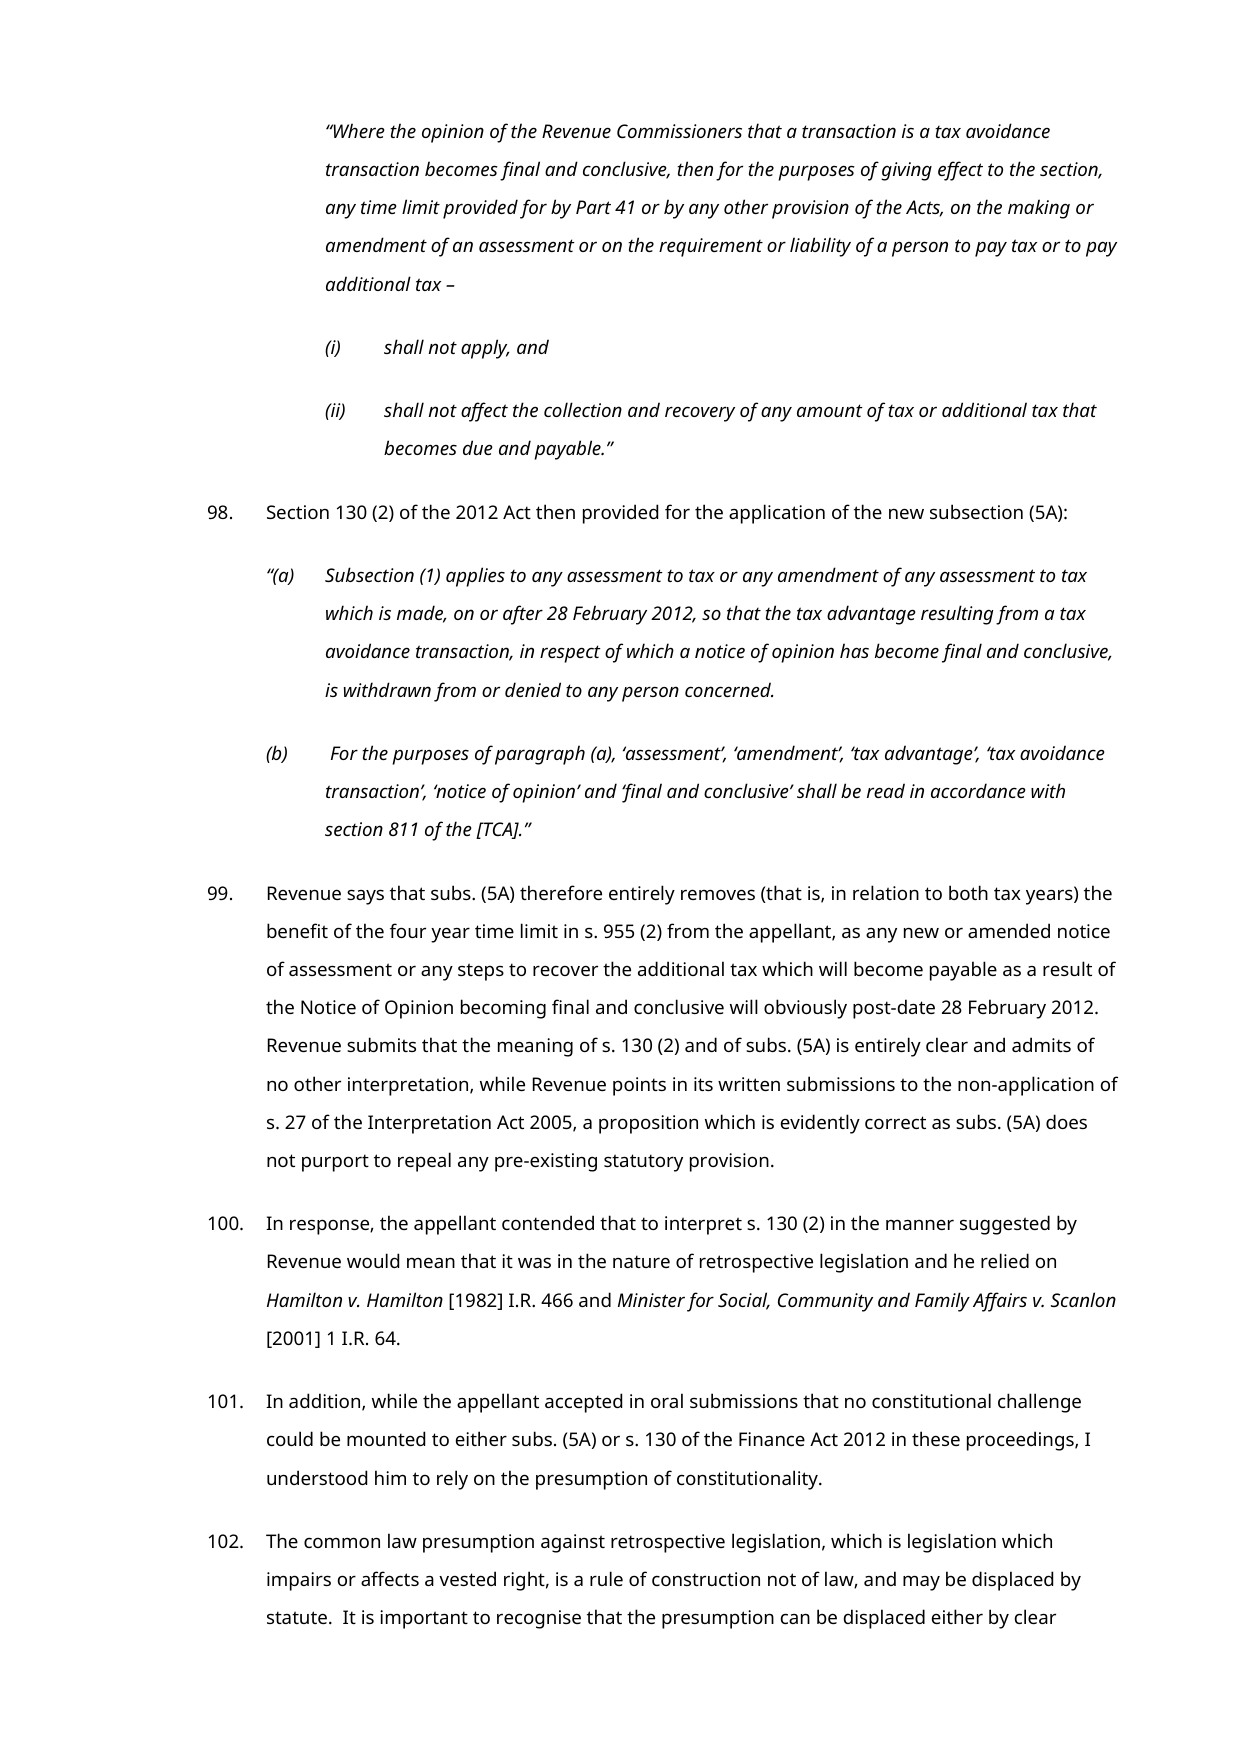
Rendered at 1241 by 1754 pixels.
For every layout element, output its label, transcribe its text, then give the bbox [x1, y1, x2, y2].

text (i) shall not apply, and [325, 334, 1122, 360]
text “(a) Subsection (1) applies to any assessment to tax or any amendment of any assessment to tax which is made, on or after 28 February 2012, so that the tax advantage resulting from a tax avoidance transaction, in respect of which a notice of opinion has become final and conclusive, is withdrawn from or denied to any person concerned. [266, 562, 1122, 702]
text (b) For the purposes of paragraph (a), ‘assessment’, ‘amendment’, ‘tax advantage’, ‘tax avoidance transaction’, ‘notice of opinion’ and ‘final and conclusive’ shall be read in accordance with section 811 of the [TCA].” [266, 740, 1122, 842]
text (ii) shall not affect the collection and recovery of any amount of tax or additional tax that becomes due and payable.” [325, 397, 1122, 461]
text 101. In addition, while the appellant accepted in oral submissions that no constitutional challenge could be mounted to either subs. (5A) or s. 130 of the Finance Act 2012 in these proceedings, I understood him to rely on the presumption of constitutionality. [207, 1388, 1122, 1491]
text 98. Section 130 (2) of the 2012 Act then provided for the application of the new subsection (5A): [207, 499, 1122, 524]
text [207, 1528, 1122, 1630]
text “Where the opinion of the Revenue Commissioners that a transaction is a tax avoidance transaction becomes final and conclusive, then for the purposes of giving effect to the section, any time limit provided for by Part 41 or by any other provision of the Acts, on the making or amendment of an assessment or on the requirement or liability of a person to pay tax or to pay additional tax – [266, 118, 1122, 297]
text 99. Revenue says that subs. (5A) therefore entirely removes (that is, in relation to both tax years) the benefit of the four year time limit in s. 955 (2) from the appellant, as any new or amended notice of assessment or any steps to recover the additional tax which will become payable as a result of the Notice of Opinion becoming final and conclusive will obviously post-date 28 February 2012. Revenue submits that the meaning of s. 130 (2) and of subs. (5A) is entirely clear and admits of no other interpretation, while Revenue points in its written submissions to the non-application of s. 27 of the Interpretation Act 2005, a proposition which is evidently correct as subs. (5A) does not purport to repeal any pre-existing statutory provision. [207, 880, 1122, 1173]
text 100. In response, the appellant contended that to interpret s. 130 (2) in the manner suggested by Revenue would mean that it was in the nature of retrospective legislation and he relied on Hamilton v. Hamilton [1982] I.R. 466 and Minister for Social, Community and Family Affairs v. Scanlon [2001] 1 I.R. 64. [207, 1211, 1122, 1351]
